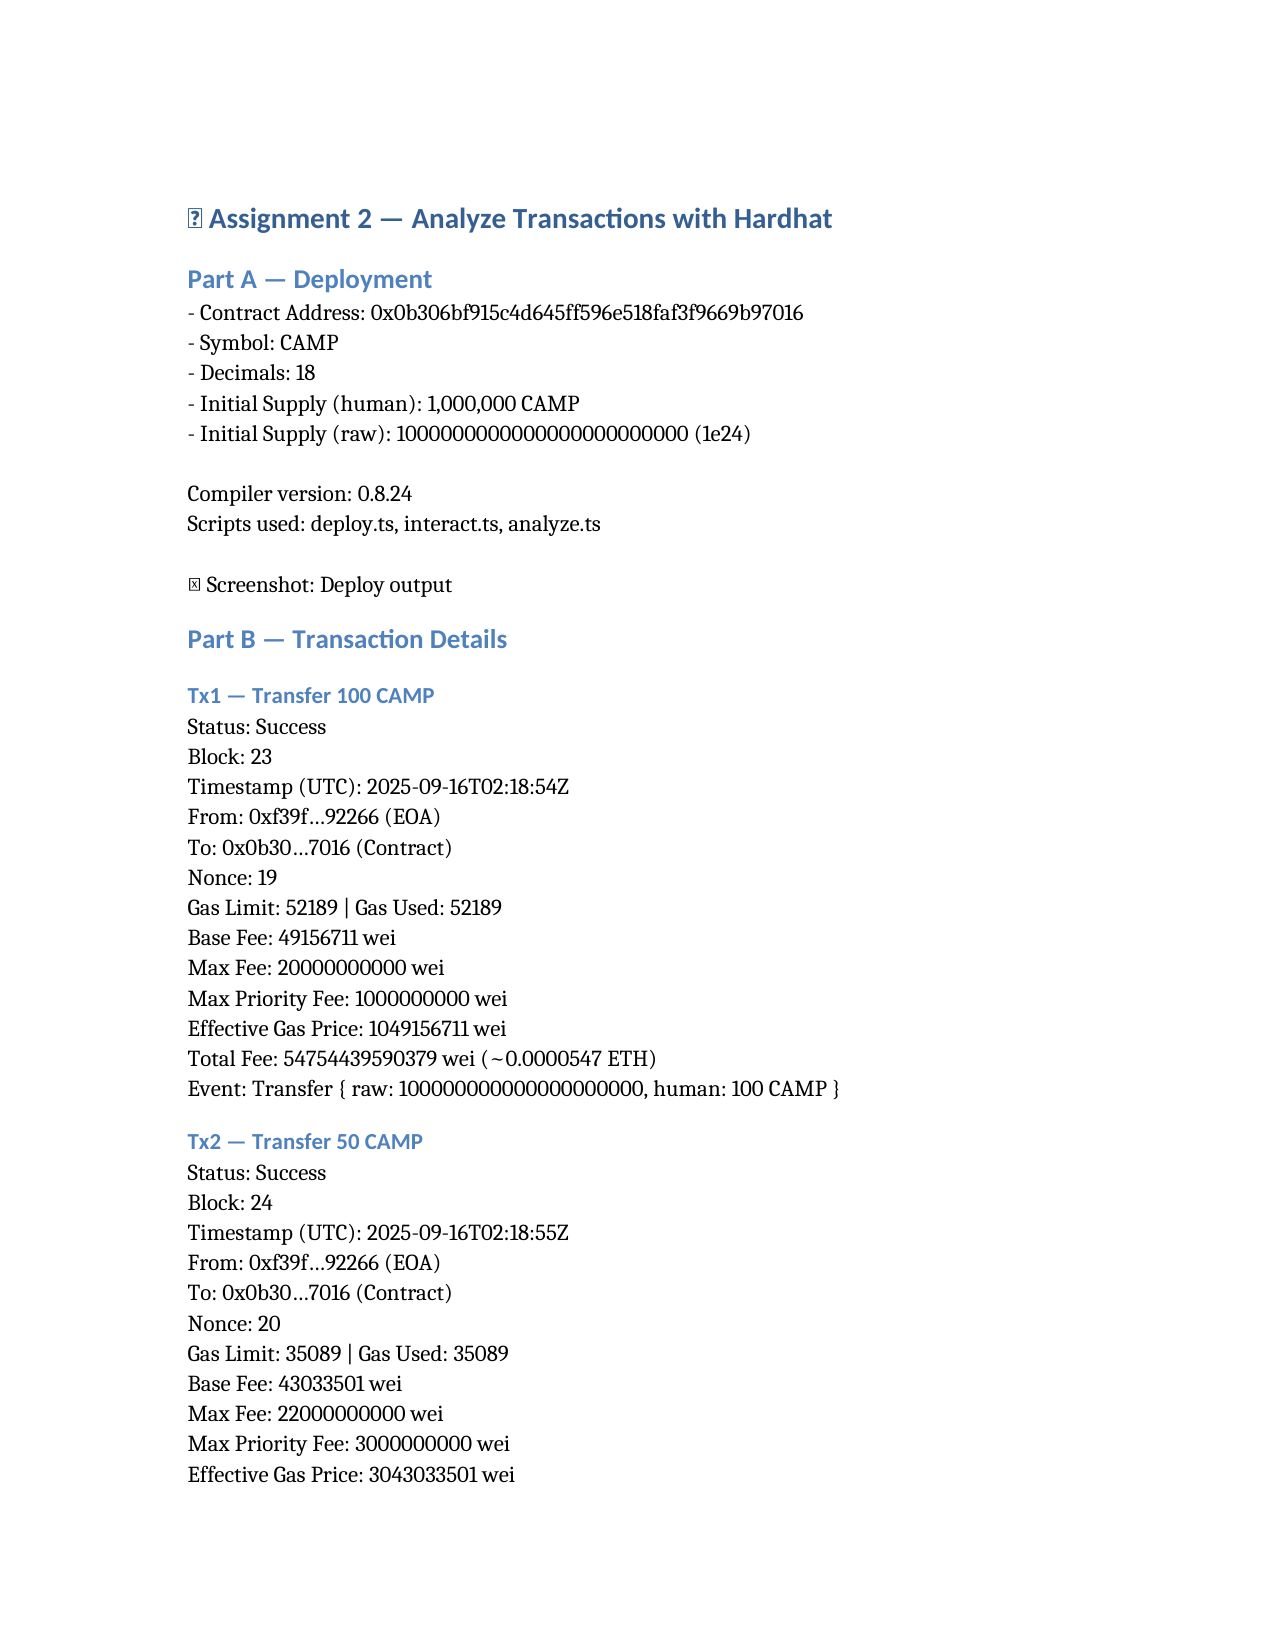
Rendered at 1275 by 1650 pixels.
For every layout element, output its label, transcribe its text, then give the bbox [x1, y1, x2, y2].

text Status: Success Block: 23 Timestamp (UTC): 2025-09-16T02:18:54Z From: 0xf39f…92266 (EOA) To: 0x0b30…7016 (Contract) Nonce: 19 Gas Limit: 52189 | Gas Used: 52189 Base Fee: 49156711 wei Max Fee: 20000000000 wei Max Priority Fee: 1000000000 wei Effective Gas Price: 1049156711 wei Total Fee: 54754439590379 wei (~0.0000547 ETH) Event: Transfer { raw: 100000000000000000000, human: 100 CAMP } [187, 713, 1087, 1102]
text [187, 1159, 1087, 1488]
subtitle Tx2 — Transfer 50 CAMP [187, 1127, 1087, 1155]
subtitle 📑 Assignment 2 — Analyze Transactions with Hardhat [187, 200, 1087, 236]
subtitle Part B — Transaction Details [187, 623, 1087, 656]
subtitle Tx1 — Transfer 100 CAMP [187, 681, 1087, 709]
subtitle Part A — Deployment [187, 262, 1087, 295]
text - Contract Address: 0x0b306bf915c4d645ff596e518faf3f9669b97016 - Symbol: CAMP - Decimals: 18 - Initial Supply (human): 1,000,000 CAMP - Initial Supply (raw): 1000000000000000000000000 (1e24) Compiler version: 0.8.24 Scripts used: deploy.ts, interact.ts, analyze.ts 📸 Screenshot: Deploy output [187, 300, 1087, 598]
